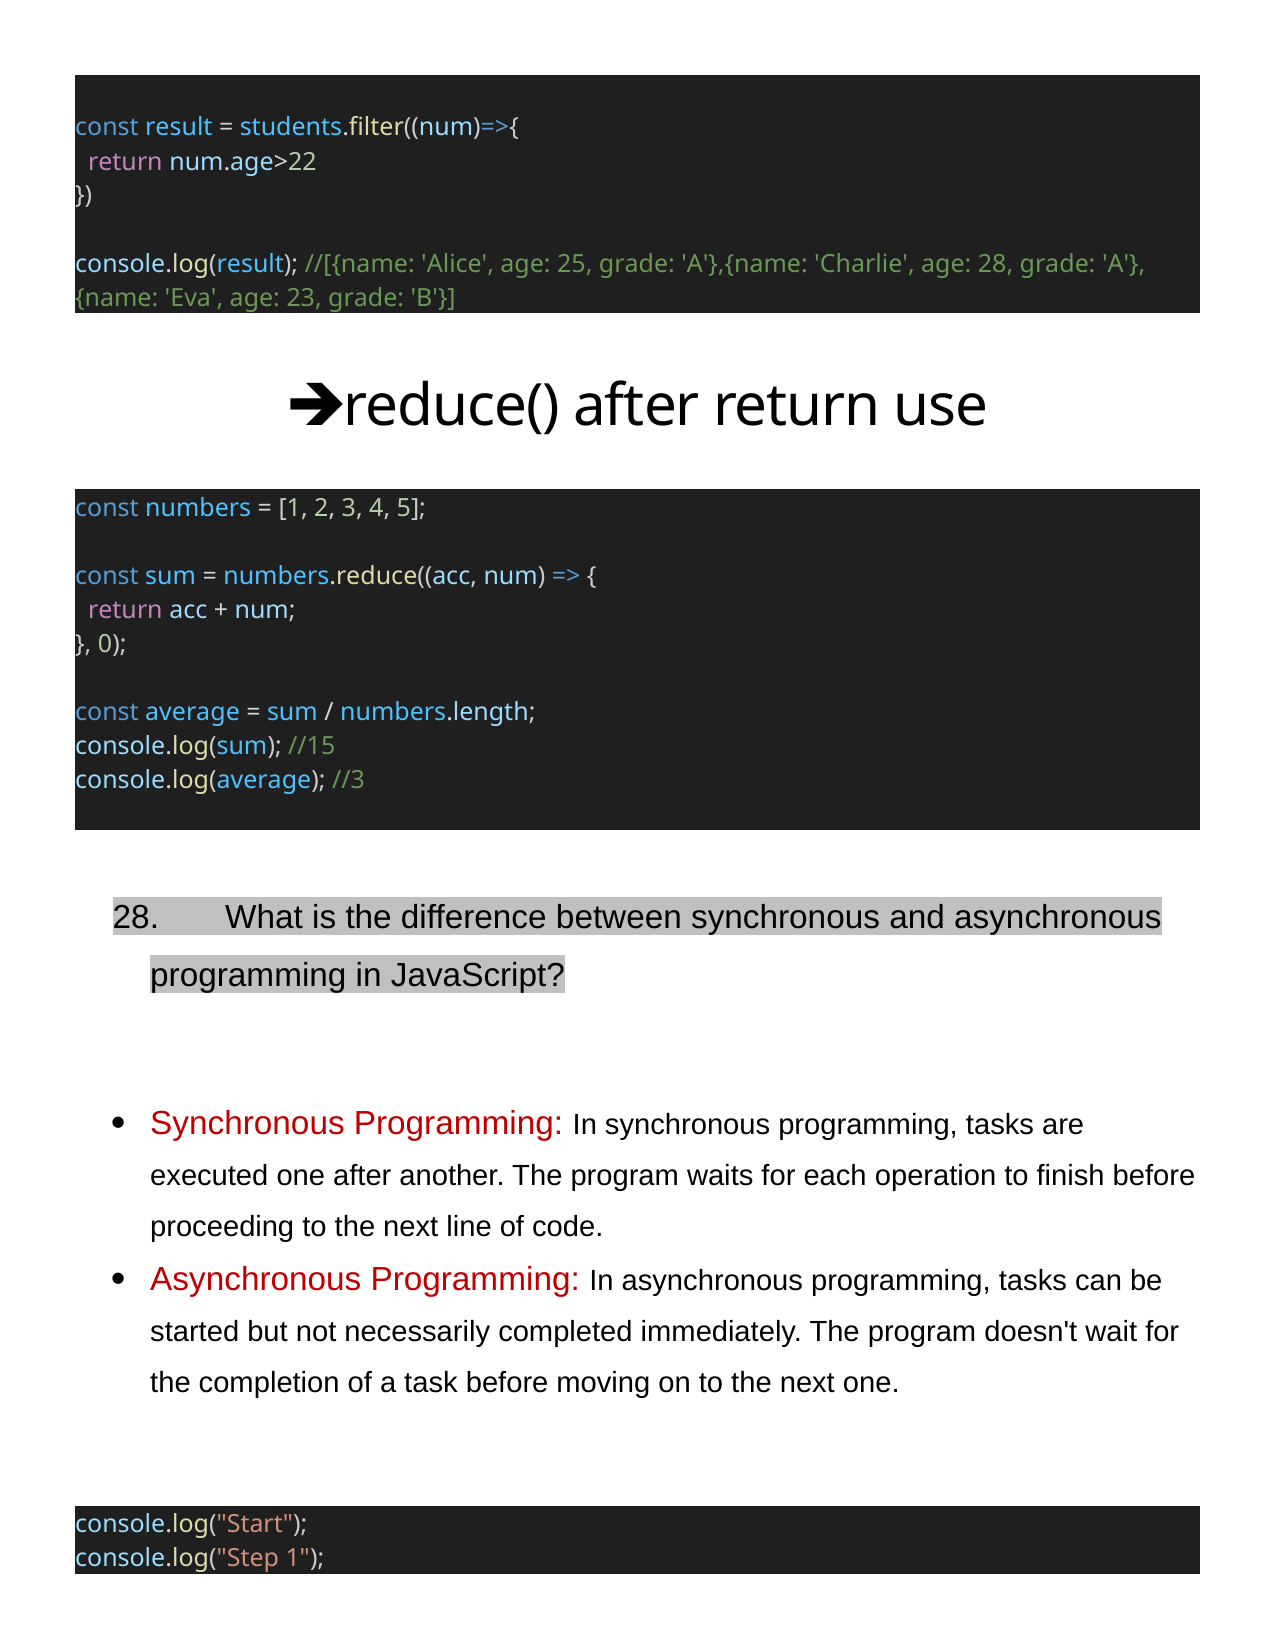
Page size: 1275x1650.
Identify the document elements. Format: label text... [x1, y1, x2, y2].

text console.log(sum); //15 [75, 728, 1200, 762]
text return num.age>22 [75, 143, 1200, 177]
text console.log(average); //3 [75, 762, 1200, 796]
list Asynchronous Programming: In asynchronous programming, tasks can be started but not necessarily completed immediately. The program doesn't wait for the completion of a task before moving on to the next one. [112, 1259, 1200, 1398]
title reduce() after return use [75, 363, 1200, 442]
text return acc + num; [75, 592, 1200, 626]
text const average = sum / numbers.length; [75, 694, 1200, 728]
text }) [75, 177, 1200, 211]
text console.log(result); //[{name: 'Alice', age: 25, grade: 'A'},{name: 'Charlie', age: 28, grade: 'A'},{name: 'Eva', age: 23, grade: 'B'}] [75, 245, 1200, 313]
text const result = students.filter((num)=>{ [75, 109, 1200, 143]
list What is the difference between synchronous and asynchronous programming in JavaScript? [112, 897, 1200, 993]
text console.log("Start"); [75, 1506, 1200, 1540]
text const numbers = [1, 2, 3, 4, 5]; [75, 489, 1200, 523]
text const sum = numbers.reduce((acc, num) => { [75, 557, 1200, 592]
list Synchronous Programming: In synchronous programming, tasks are executed one after another. The program waits for each operation to finish before proceeding to the next line of code. [112, 1103, 1200, 1242]
text }, 0); [75, 626, 1200, 660]
text console.log("Step 1"); [75, 1540, 1200, 1574]
